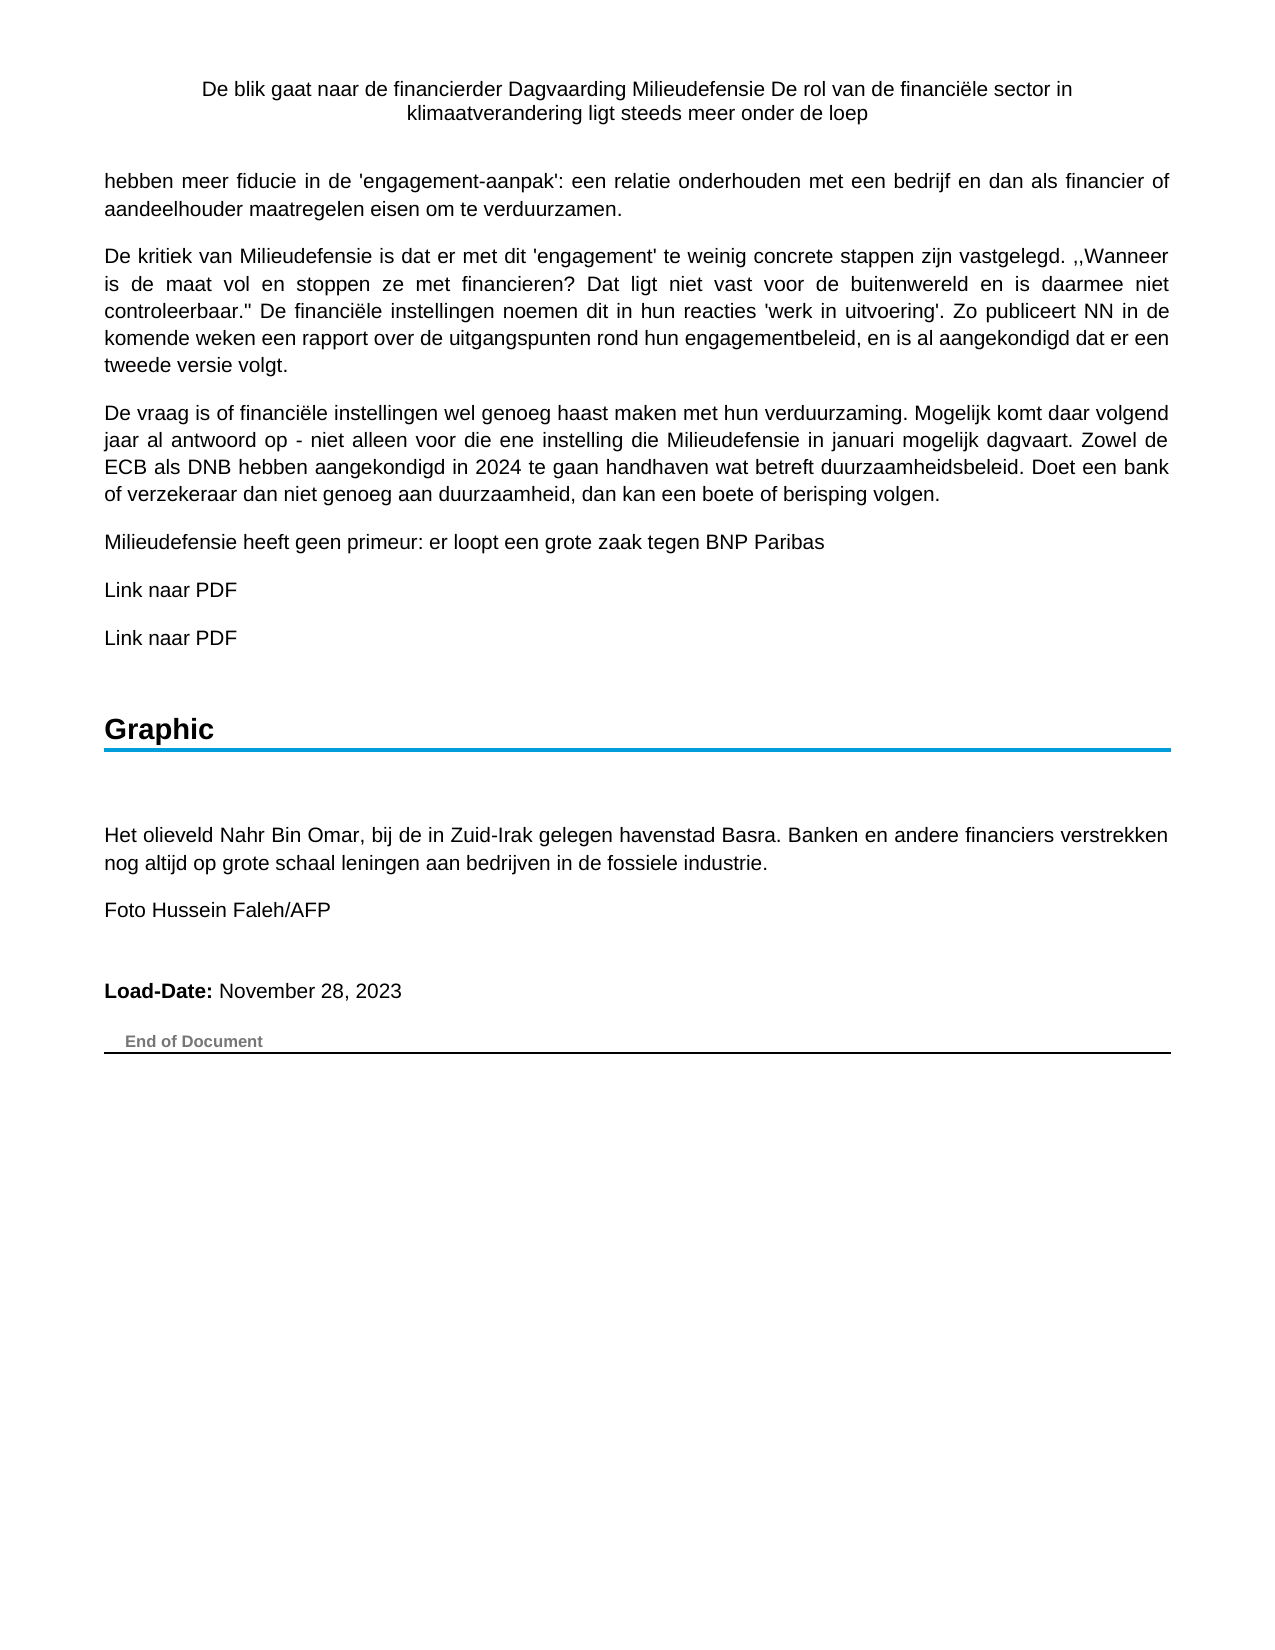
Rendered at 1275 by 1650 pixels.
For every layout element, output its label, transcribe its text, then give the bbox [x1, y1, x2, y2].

text De vraag is of financiële instellingen wel genoeg haast maken met hun verduurzaming. Mogelijk komt daar volgend jaar al antwoord op - niet alleen voor die ene instelling die Milieudefensie in januari mogelijk dagvaart. Zowel de ECB als DNB hebben aangekondigd in 2024 te gaan handhaven wat betreft duurzaamheidsbeleid. Doet een bank of verzekeraar dan niet genoeg aan duurzaamheid, dan kan een boete of berisping volgen. [104, 397, 1171, 506]
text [104, 166, 1171, 220]
text De kritiek van Milieudefensie is dat er met dit 'engagement' te weinig concrete stappen zijn vastgelegd. ,,Wanneer is de maat vol en stoppen ze met financieren? Dat ligt niet vast voor de buitenwereld en is daarmee niet controleerbaar." De financiële instellingen noemen dit in hun reacties 'werk in uitvoering'. Zo publiceert NN in de komende weken een rapport over de uitgangspunten rond hun engagementbeleid, en is al aangekondigd dat er een tweede versie volgt. [104, 241, 1171, 377]
text Load-Date: November 28, 2023 [104, 947, 1171, 1003]
text Foto Hussein Faleh/AFP [104, 895, 1171, 922]
text End of Document [125, 1032, 1171, 1051]
text Link naar PDF [104, 574, 1171, 602]
text Milieudefensie heeft geen primeur: er loopt een grote zaak tegen BNP Paribas [104, 527, 1171, 554]
text Het olieveld Nahr Bin Omar, bij de in Zuid-Irak gelegen havenstad Basra. Banken en andere financiers verstrekken nog altijd op grote schaal leningen aan bedrijven in de fossiele industrie. [104, 820, 1171, 874]
text Link naar PDF [104, 622, 1171, 649]
text Graphic [104, 674, 1171, 745]
